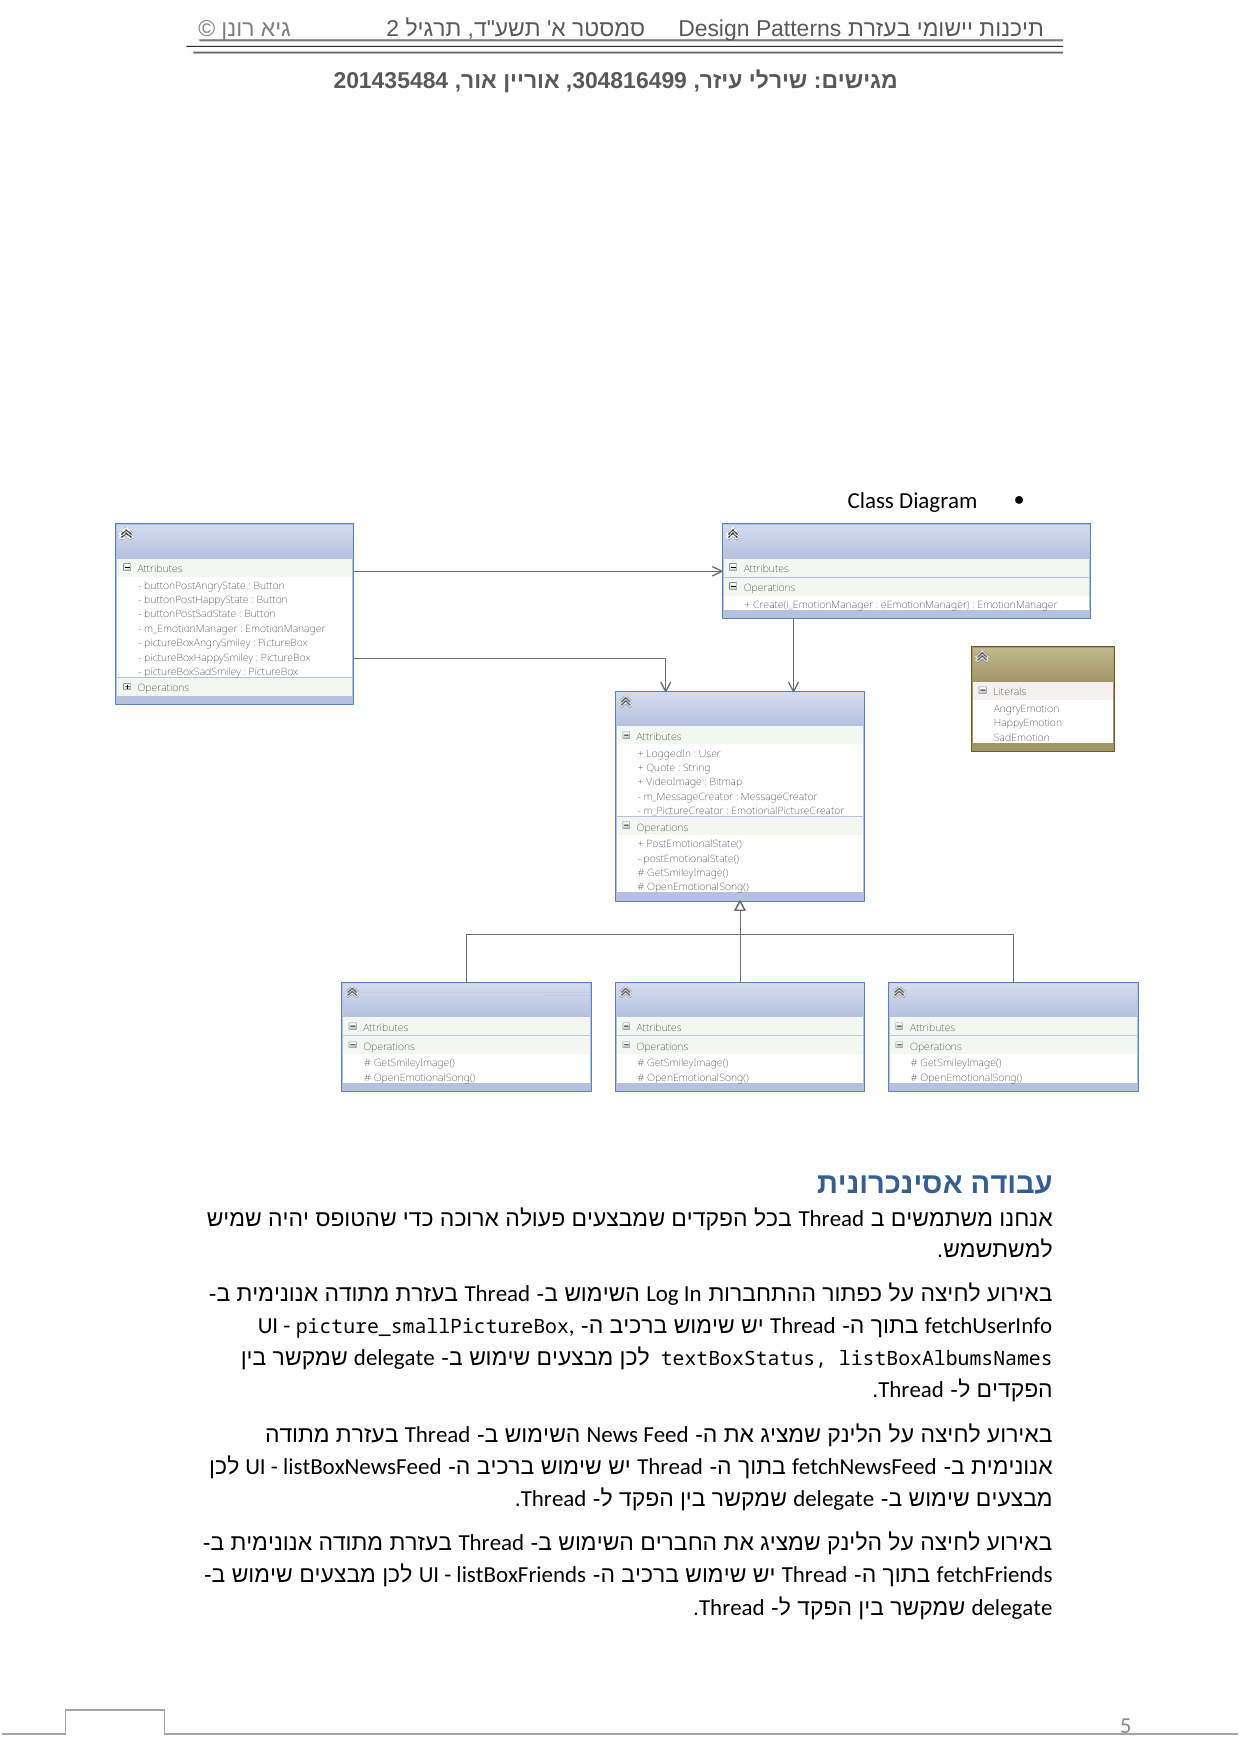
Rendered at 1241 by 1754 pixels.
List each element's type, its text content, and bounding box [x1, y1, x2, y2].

text באירוע לחיצה על הלינק שמציג את ה- News Feed השימוש ב- Thread בעזרת מתודה אנונימית ב- fetchNewsFeed בתוך ה- Thread יש שימוש ברכיב ה- UI - listBoxNewsFeed לכן מבצעים שימוש ב- delegate שמקשר בין הפקד ל- Thread. [187, 1420, 1053, 1512]
text באירוע לחיצה על כפתור ההתחברות Log In השימוש ב- Thread בעזרת מתודה אנונימית ב- fetchUserInfo בתוך ה- Thread יש שימוש ברכיב ה- UI - picture_smallPictureBox, textBoxStatus, listBoxAlbumsNames לכן מבצעים שימוש ב- delegate שמקשר בין הפקדים ל- Thread. [187, 1279, 1053, 1403]
subtitle עבודה אסינכרונית [187, 1166, 1053, 1199]
text אנחנו משתמשים ב Thread בכל הפקדים שמבצעים פעולה ארוכה כדי שהטופס יהיה שמיש למשתשמש. [187, 1204, 1053, 1263]
picture [186, 0, 1064, 104]
list Class Diagram [187, 486, 1015, 514]
text באירוע לחיצה על הלינק שמציג את החברים השימוש ב- Thread בעזרת מתודה אנונימית ב- fetchFriends בתוך ה- Thread יש שימוש ברכיב ה- UI - listBoxFriends לכן מבצעים שימוש ב- delegate שמקשר בין הפקד ל- Thread. [187, 1528, 1053, 1621]
